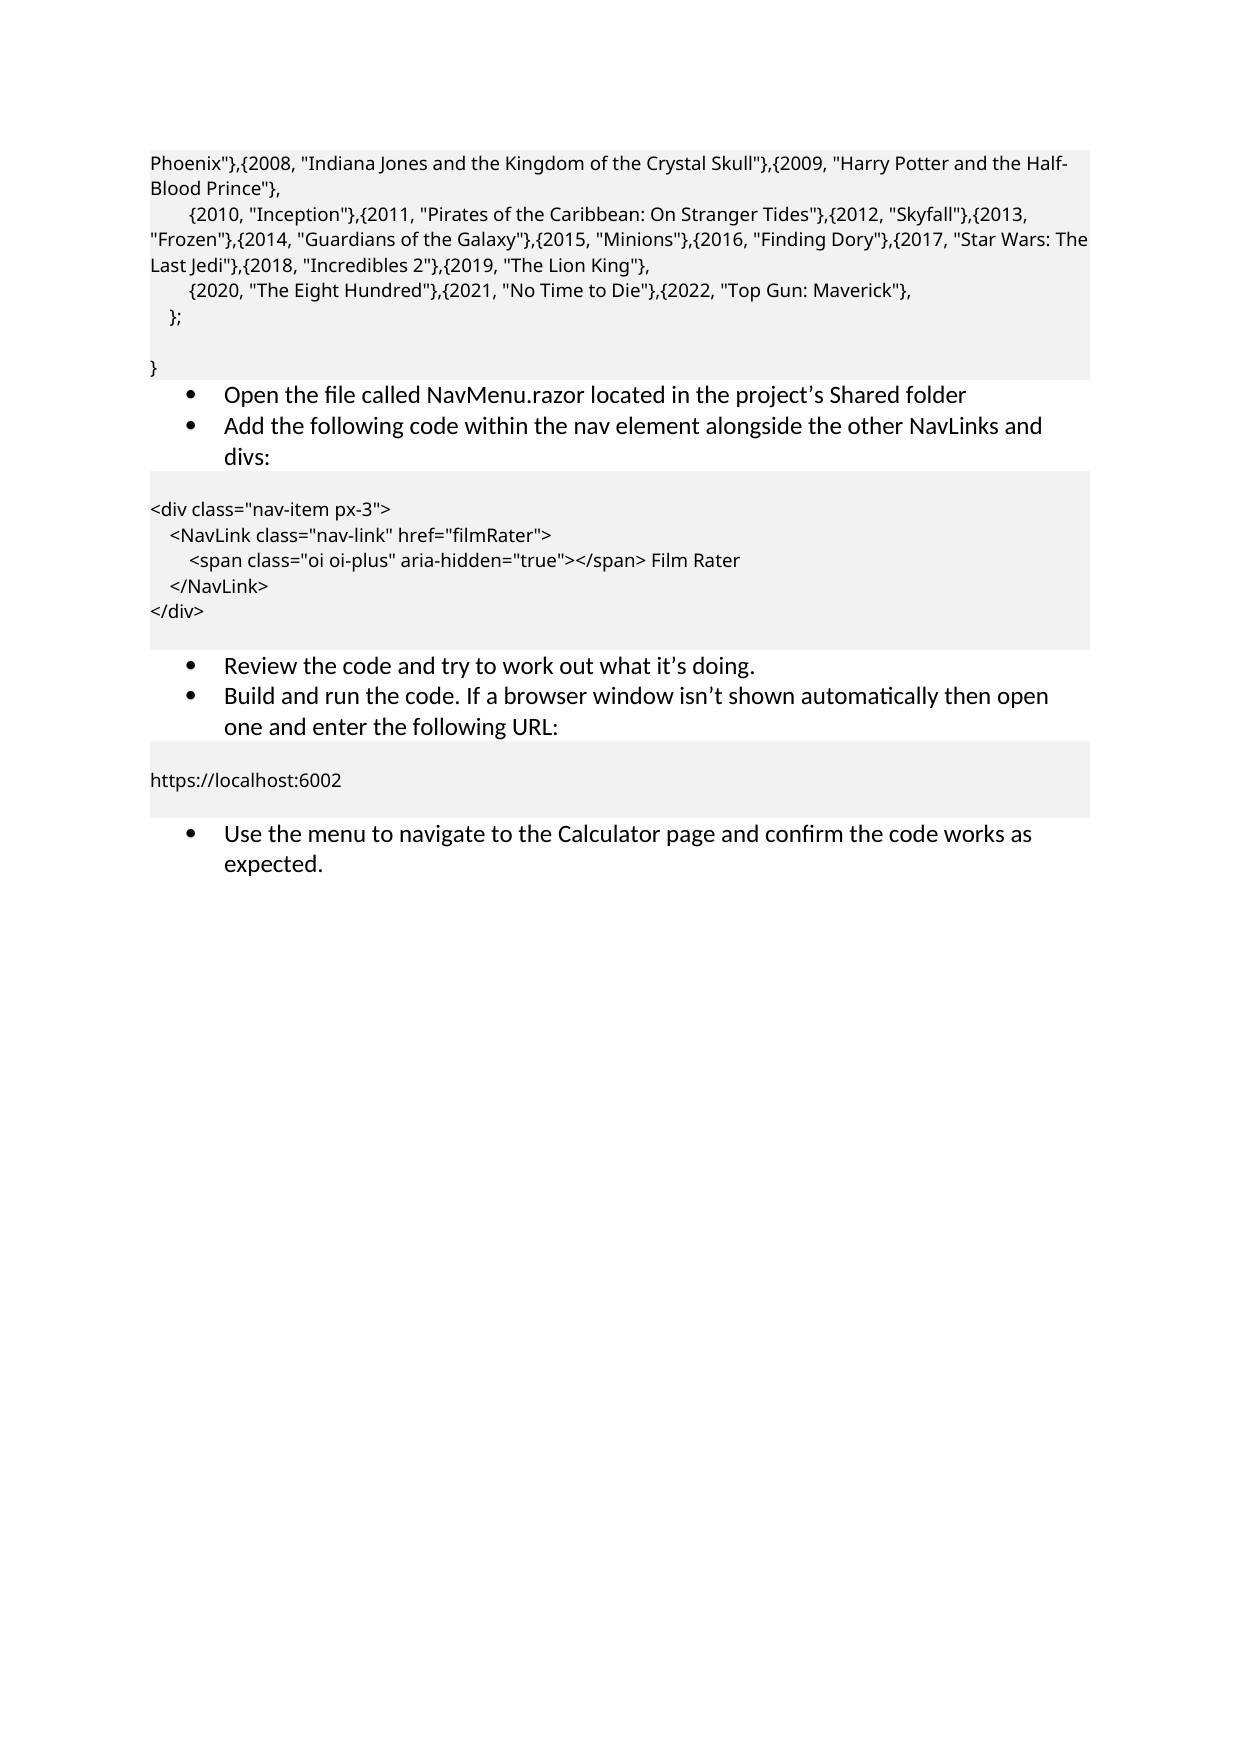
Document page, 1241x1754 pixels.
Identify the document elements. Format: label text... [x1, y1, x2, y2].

text <span class="oi oi-plus" aria-hidden="true"></span> Film Rater [150, 548, 1090, 573]
list Open the file called NavMenu.razor located in the project’s Shared folder [186, 380, 1090, 410]
text } [150, 354, 1090, 380]
text </NavLink> [150, 573, 1090, 599]
list Use the menu to navigate to the Calculator page and confirm the code works as expected. [186, 818, 1090, 879]
list Review the code and try to work out what it’s doing. [186, 650, 1090, 680]
text {2010, "Inception"},{2011, "Pirates of the Caribbean: On Stranger Tides"},{2012, "Skyfall"},{2013, "Frozen"},{2014, "Guardians of the Galaxy"},{2015, "Minions"},{2016, "Finding Dory"},{2017, "Star Wars: The Last Jedi"},{2018, "Incredibles 2"},{2019, "The Lion King"}, [150, 201, 1090, 278]
text </div> [150, 599, 1090, 624]
list Build and run the code. If a browser window isn’t shown automatically then open one and enter the following URL: [186, 680, 1090, 741]
text }; [150, 303, 1090, 329]
list Add the following code within the nav element alongside the other NavLinks and divs: [186, 410, 1090, 471]
text <div class="nav-item px-3"> [150, 497, 1090, 522]
text https://localhost:6002 [150, 767, 1090, 792]
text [150, 150, 1090, 201]
text <NavLink class="nav-link" href="filmRater"> [150, 522, 1090, 548]
text {2020, "The Eight Hundred"},{2021, "No Time to Die"},{2022, "Top Gun: Maverick"}, [150, 278, 1090, 303]
